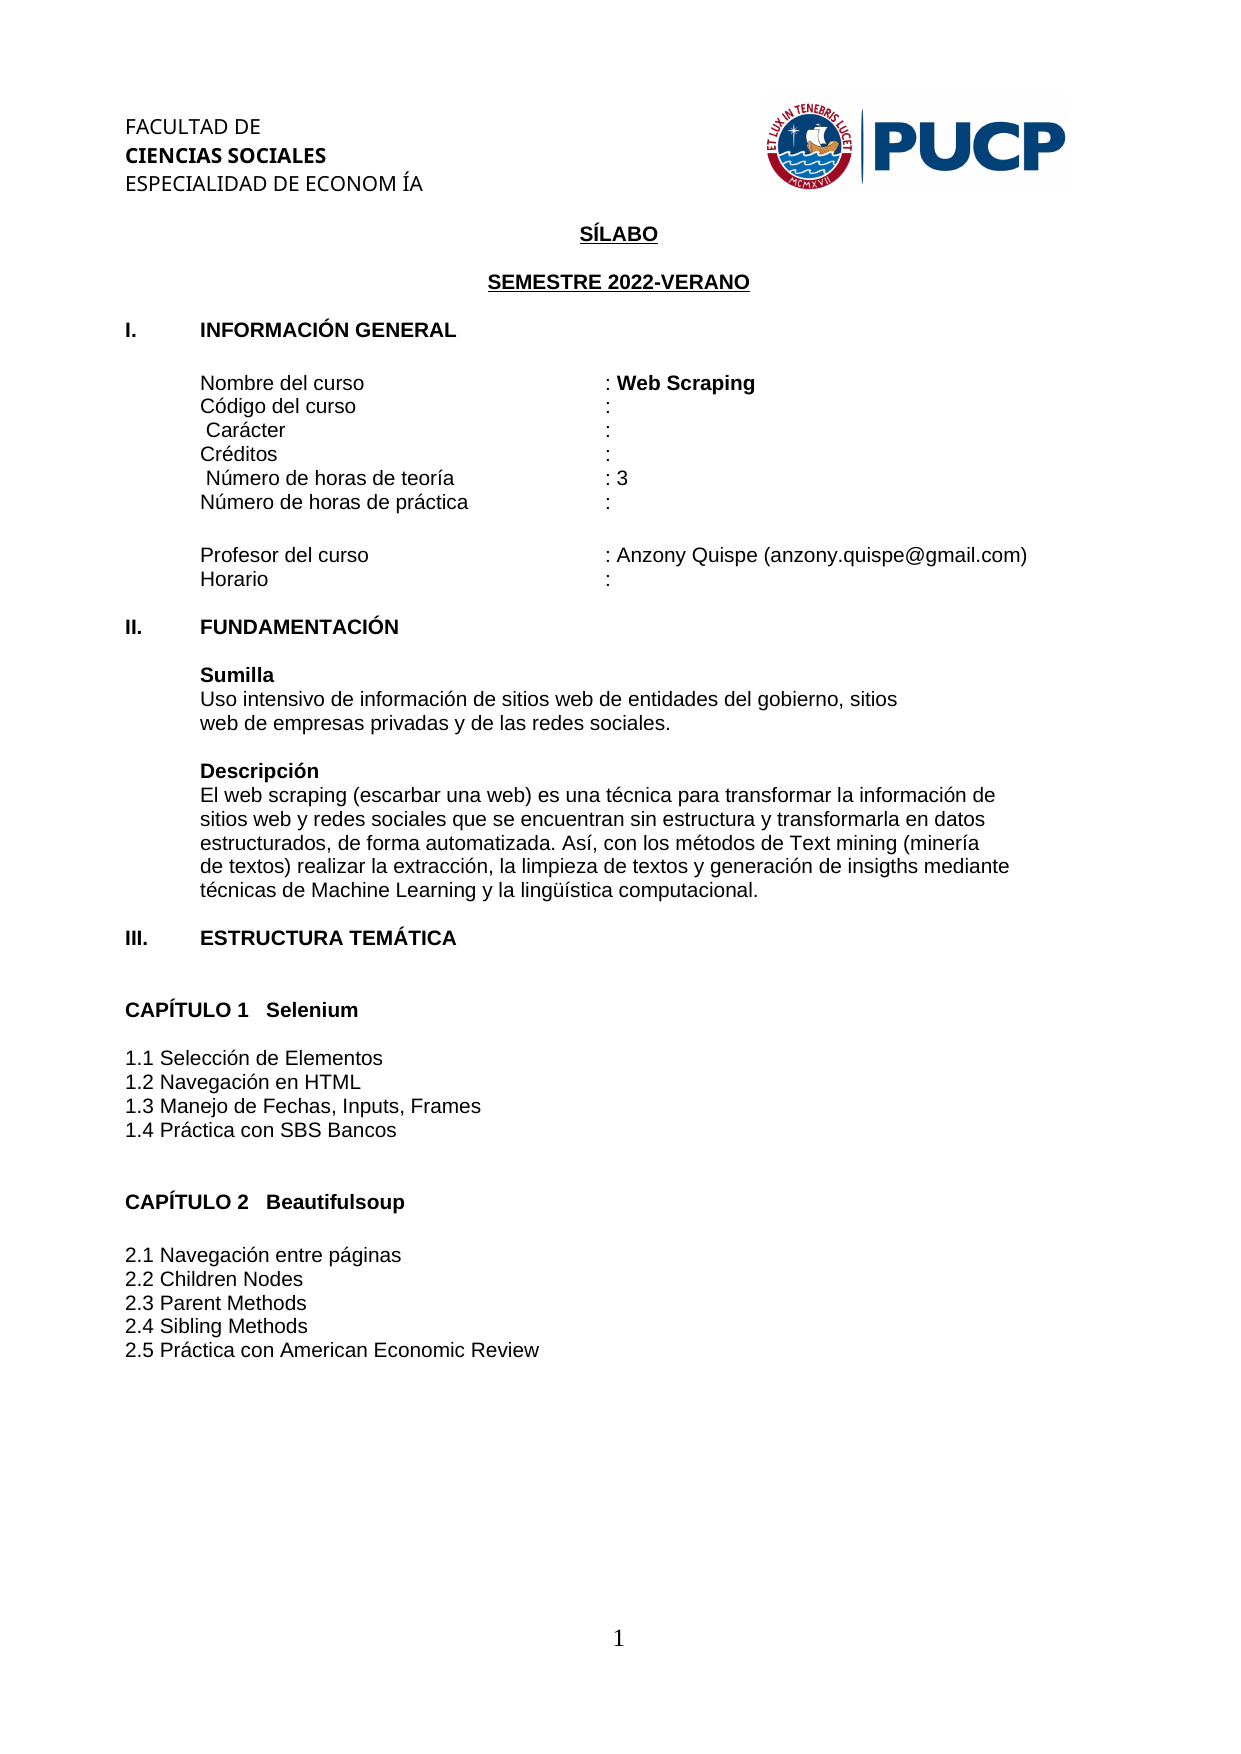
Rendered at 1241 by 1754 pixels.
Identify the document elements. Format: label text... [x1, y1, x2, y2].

list INFORMACIÓN GENERAL [125, 318, 1125, 342]
text 2.2 Children Nodes [125, 1266, 1112, 1290]
text Créditos : [200, 442, 1112, 466]
text Horario : [52, 567, 1112, 591]
text FACULTAD DE [125, 112, 594, 141]
picture [763, 93, 1068, 191]
text 2.1 Navegación entre páginas [125, 1242, 1112, 1266]
text Código del curso : [200, 394, 1112, 418]
text 1.3 Manejo de Fechas, Inputs, Frames [125, 1094, 1112, 1118]
text ESPECIALIDAD DE ECONOM ÍA [125, 169, 1112, 198]
text Número de horas de práctica : [200, 490, 1112, 514]
text CIENCIAS SOCIALES [125, 141, 594, 169]
text técnicas de Machine Learning y la lingüística computacional. [200, 878, 1112, 902]
text Número de horas de teoría : 3 [125, 466, 1112, 490]
text Profesor del curso : Anzony Quispe (anzony.quispe@gmail.com) [52, 543, 1112, 567]
text web de empresas privadas y de las redes sociales. Descripción El web scraping (escarbar una web) es una técnica para transformar la información de [200, 711, 1112, 806]
text CAPÍTULO 1 Selenium [125, 998, 1112, 1022]
text 1.1 Selección de Elementos [125, 1046, 1112, 1070]
text de textos) realizar la extracción, la limpieza de textos y generación de insigths mediante [200, 854, 1112, 878]
text Carácter : [125, 418, 1112, 442]
text 1.2 Navegación en HTML [125, 1070, 1112, 1094]
text 2.3 Parent Methods [125, 1290, 1112, 1314]
text sitios web y redes sociales que se encuentran sin estructura y transformarla en datos [200, 806, 1112, 830]
text 2.5 Práctica con American Economic Review [125, 1338, 1112, 1362]
text CAPÍTULO 2 Beautifulsoup [125, 1190, 1112, 1214]
text Nombre del curso : Web Scraping [200, 370, 1112, 394]
text 2.4 Sibling Methods [125, 1314, 1112, 1338]
text 1.4 Práctica con SBS Bancos [125, 1118, 1112, 1142]
list ESTRUCTURA TEMÁTICA [125, 926, 1112, 950]
text SEMESTRE 2022-VERANO [125, 270, 1112, 294]
list FUNDAMENTACIÓN [125, 615, 1112, 639]
text SÍLABO [125, 222, 1112, 246]
text estructurados, de forma automatizada. Así, con los métodos de Text mining (minería [200, 830, 1112, 854]
text Sumilla Uso intensivo de información de sitios web de entidades del gobierno, sitios [200, 663, 1112, 711]
